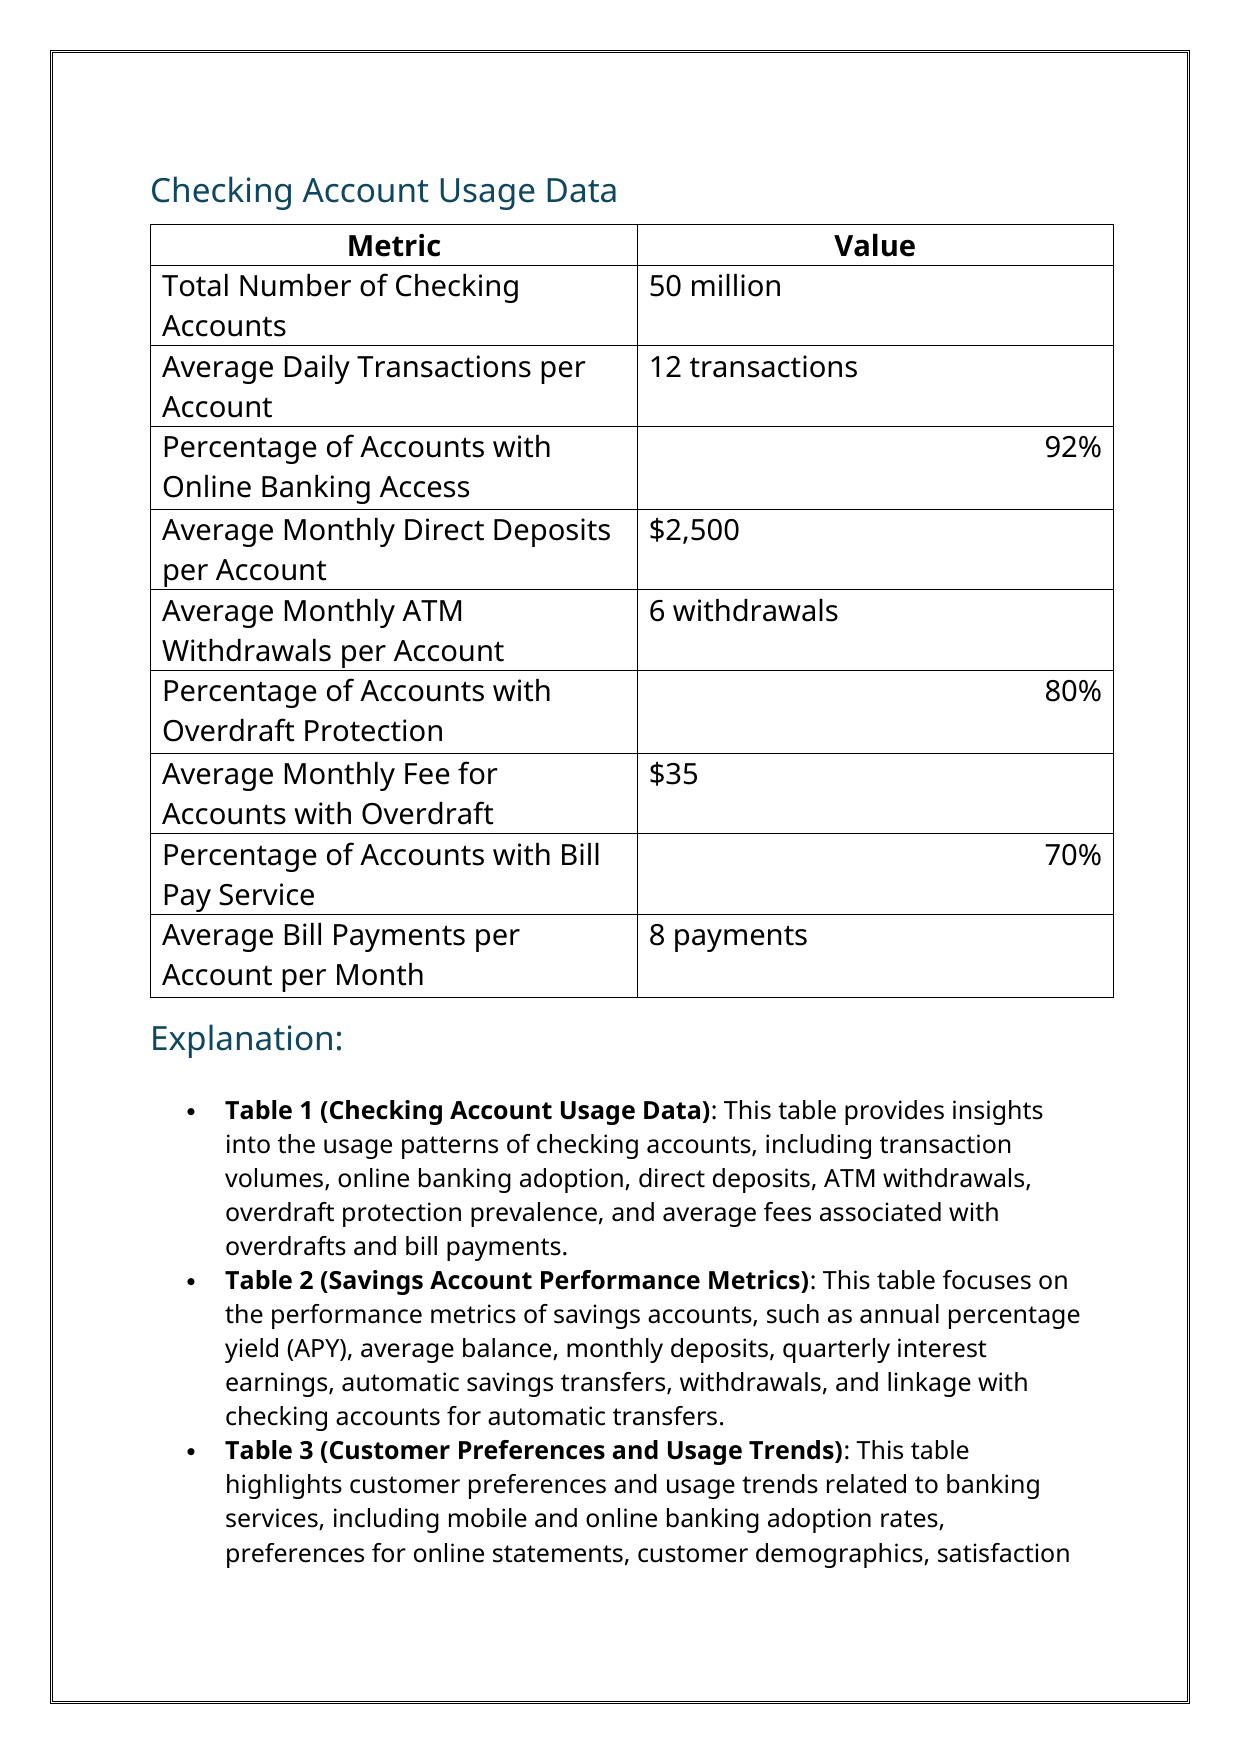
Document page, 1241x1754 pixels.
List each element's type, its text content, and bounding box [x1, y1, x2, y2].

list Table 1 (Checking Account Usage Data): This table provides insights into the usage patterns of checking accounts, including transaction volumes, online banking adoption, direct deposits, ATM withdrawals, overdraft protection prevalence, and average fees associated with overdrafts and bill payments. [187, 1092, 1090, 1263]
table_cell 6 withdrawals [638, 590, 1113, 669]
table_cell $2,500 [638, 510, 1113, 589]
subtitle Checking Account Usage Data [150, 167, 1090, 212]
table_cell 70% [638, 834, 1113, 913]
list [187, 1491, 1090, 1593]
table_cell 12 transactions [638, 346, 1113, 426]
table_cell Percentage of Accounts with Bill Pay Service [151, 834, 637, 913]
table_cell Average Monthly ATM Withdrawals per Account [151, 590, 637, 669]
table_cell 50 million [638, 266, 1113, 345]
list Table 2 (Savings Account Performance Metrics): This table focuses on the performance metrics of savings accounts, such as annual percentage yield (APY), average balance, monthly deposits, quarterly interest earnings, automatic savings transfers, withdrawals, and linkage with checking accounts for automatic transfers. [187, 1292, 1090, 1462]
table_cell Average Bill Payments per Account per Month [151, 915, 637, 997]
subtitle Explanation: [150, 1014, 1090, 1060]
table_header Value [638, 225, 1113, 265]
table_cell Percentage of Accounts with Online Banking Access [151, 427, 637, 509]
table_cell 80% [638, 671, 1113, 753]
table_header Metric [151, 225, 637, 265]
table_cell Average Daily Transactions per Account [151, 346, 637, 426]
table_cell Percentage of Accounts with Overdraft Protection [151, 671, 637, 753]
table_cell $35 [638, 754, 1113, 833]
table_cell Total Number of Checking Accounts [151, 266, 637, 345]
table_cell 92% [638, 427, 1113, 509]
table_cell Average Monthly Direct Deposits per Account [151, 510, 637, 589]
table_cell Average Monthly Fee for Accounts with Overdraft [151, 754, 637, 833]
table_cell 8 payments [638, 915, 1113, 997]
